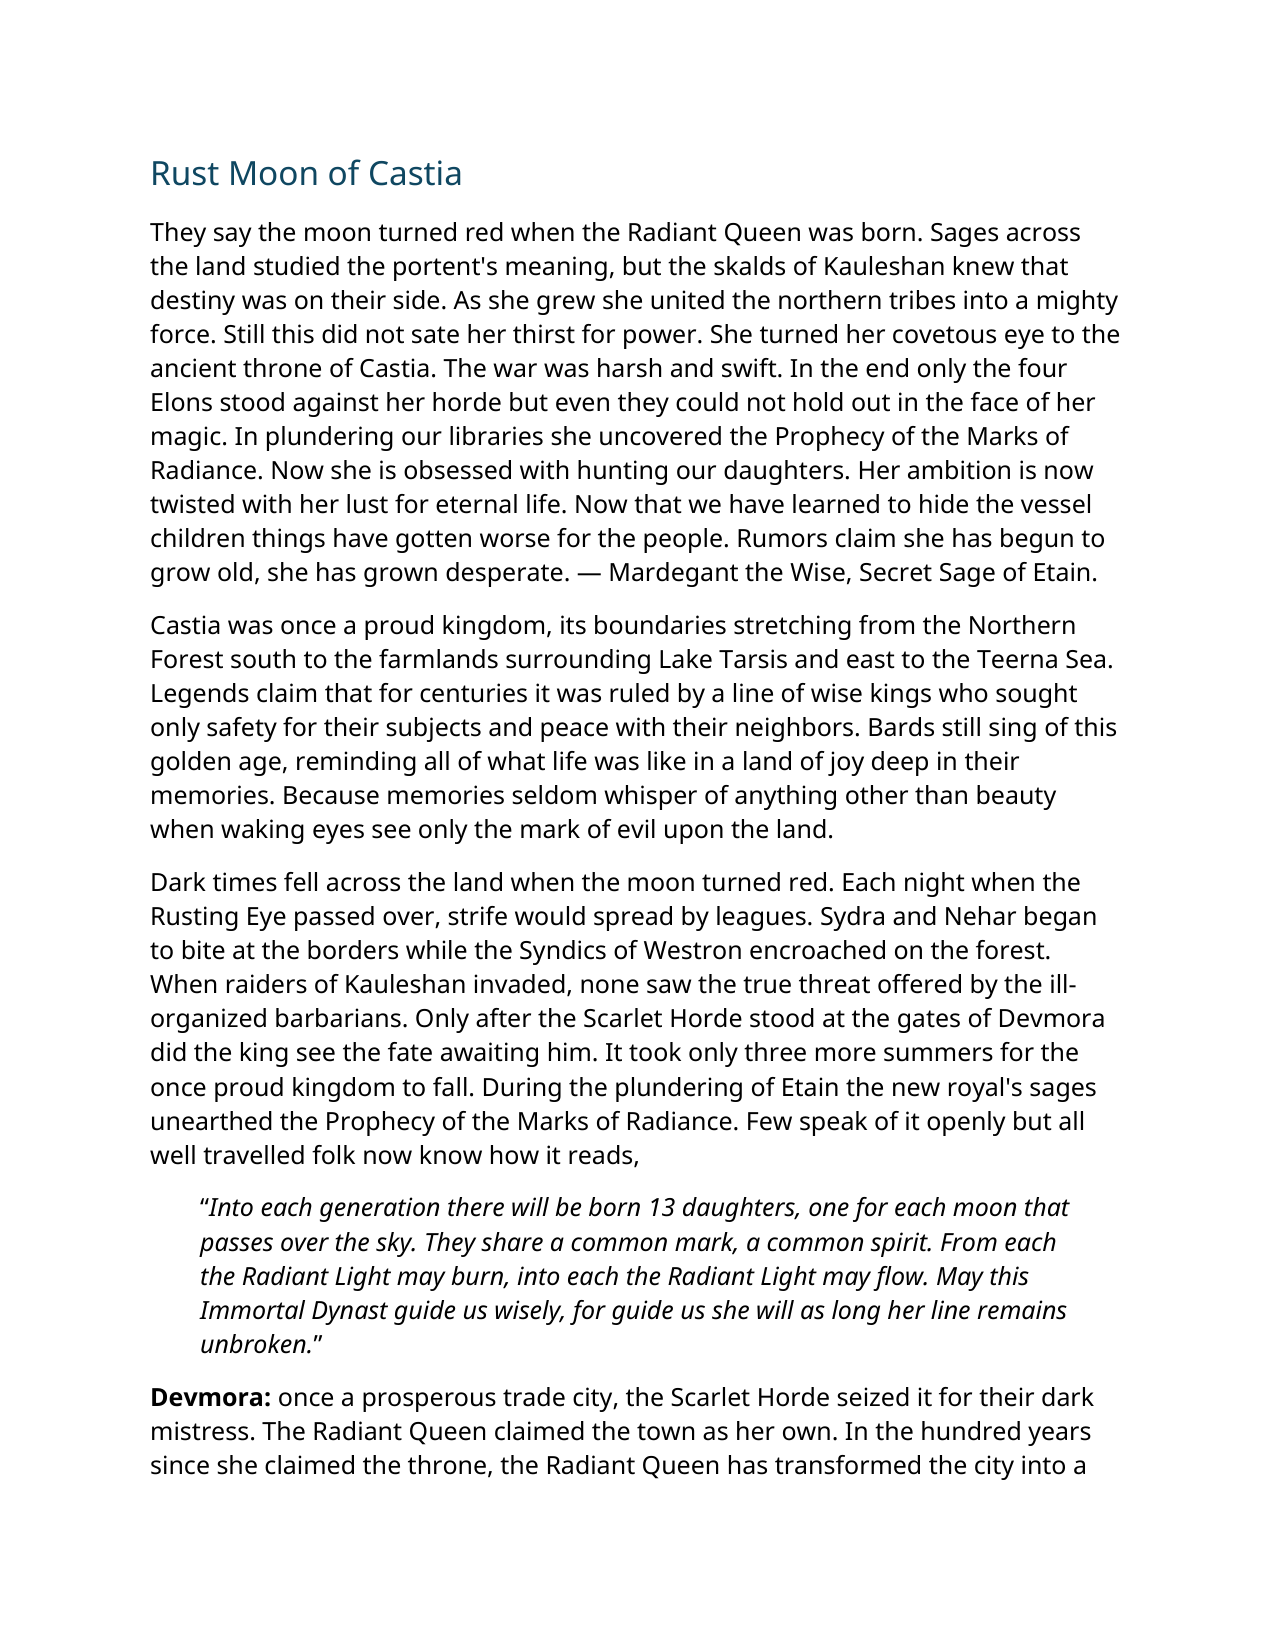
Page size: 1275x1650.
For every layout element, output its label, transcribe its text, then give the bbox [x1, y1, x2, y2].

text Dark times fell across the land when the moon turned red. Each night when the Rusting Eye passed over, strife would spread by leagues. Sydra and Nehar began to bite at the borders while the Syndics of Westron encroached on the forest. When raiders of Kauleshan invaded, none saw the true threat offered by the ill-organized barbarians. Only after the Scarlet Horde stood at the gates of Devmora did the king see the fate awaiting him. It took only three more summers for the once proud kingdom to fall. During the plundering of Etain the new royal's sages unearthed the Prophecy of the Marks of Radiance. Few speak of it openly but all well travelled folk now know how it reads, [150, 865, 1125, 1171]
text Castia was once a proud kingdom, its boundaries stretching from the Northern Forest south to the farmlands surrounding Lake Tarsis and east to the Teerna Sea. Legends claim that for centuries it was ruled by a line of wise kings who sought only safety for their subjects and peace with their neighbors. Bards still sing of this golden age, reminding all of what life was like in a land of joy deep in their memories. Because memories seldom whisper of anything other than beauty when waking eyes see only the mark of evil upon the land. [150, 608, 1125, 846]
text They say the moon turned red when the Radiant Queen was born. Sages across the land studied the portent's meaning, but the skalds of Kauleshan knew that destiny was on their side. As she grew she united the northern tribes into a mighty force. Still this did not sate her thirst for power. She turned her covetous eye to the ancient throne of Castia. The war was harsh and swift. In the end only the four Elons stood against her horde but even they could not hold out in the face of her magic. In plundering our libraries she uncovered the Prophecy of the Marks of Radiance. Now she is obsessed with hunting our daughters. Her ambition is now twisted with her lust for eternal life. Now that we have learned to hide the vessel children things have gotten worse for the people. Rumors claim she has begun to grow old, she has grown desperate. — Mardegant the Wise, Secret Sage of Etain. [150, 214, 1125, 589]
text “Into each generation there will be born 13 daughters, one for each moon that passes over the sky. They share a common mark, a common spirit. From each the Radiant Light may burn, into each the Radiant Light may flow. May this Immortal Dynast guide us wisely, for guide us she will as long her line remains unbroken.” [200, 1190, 1075, 1360]
subtitle Rust Moon of Castia [150, 150, 1125, 195]
